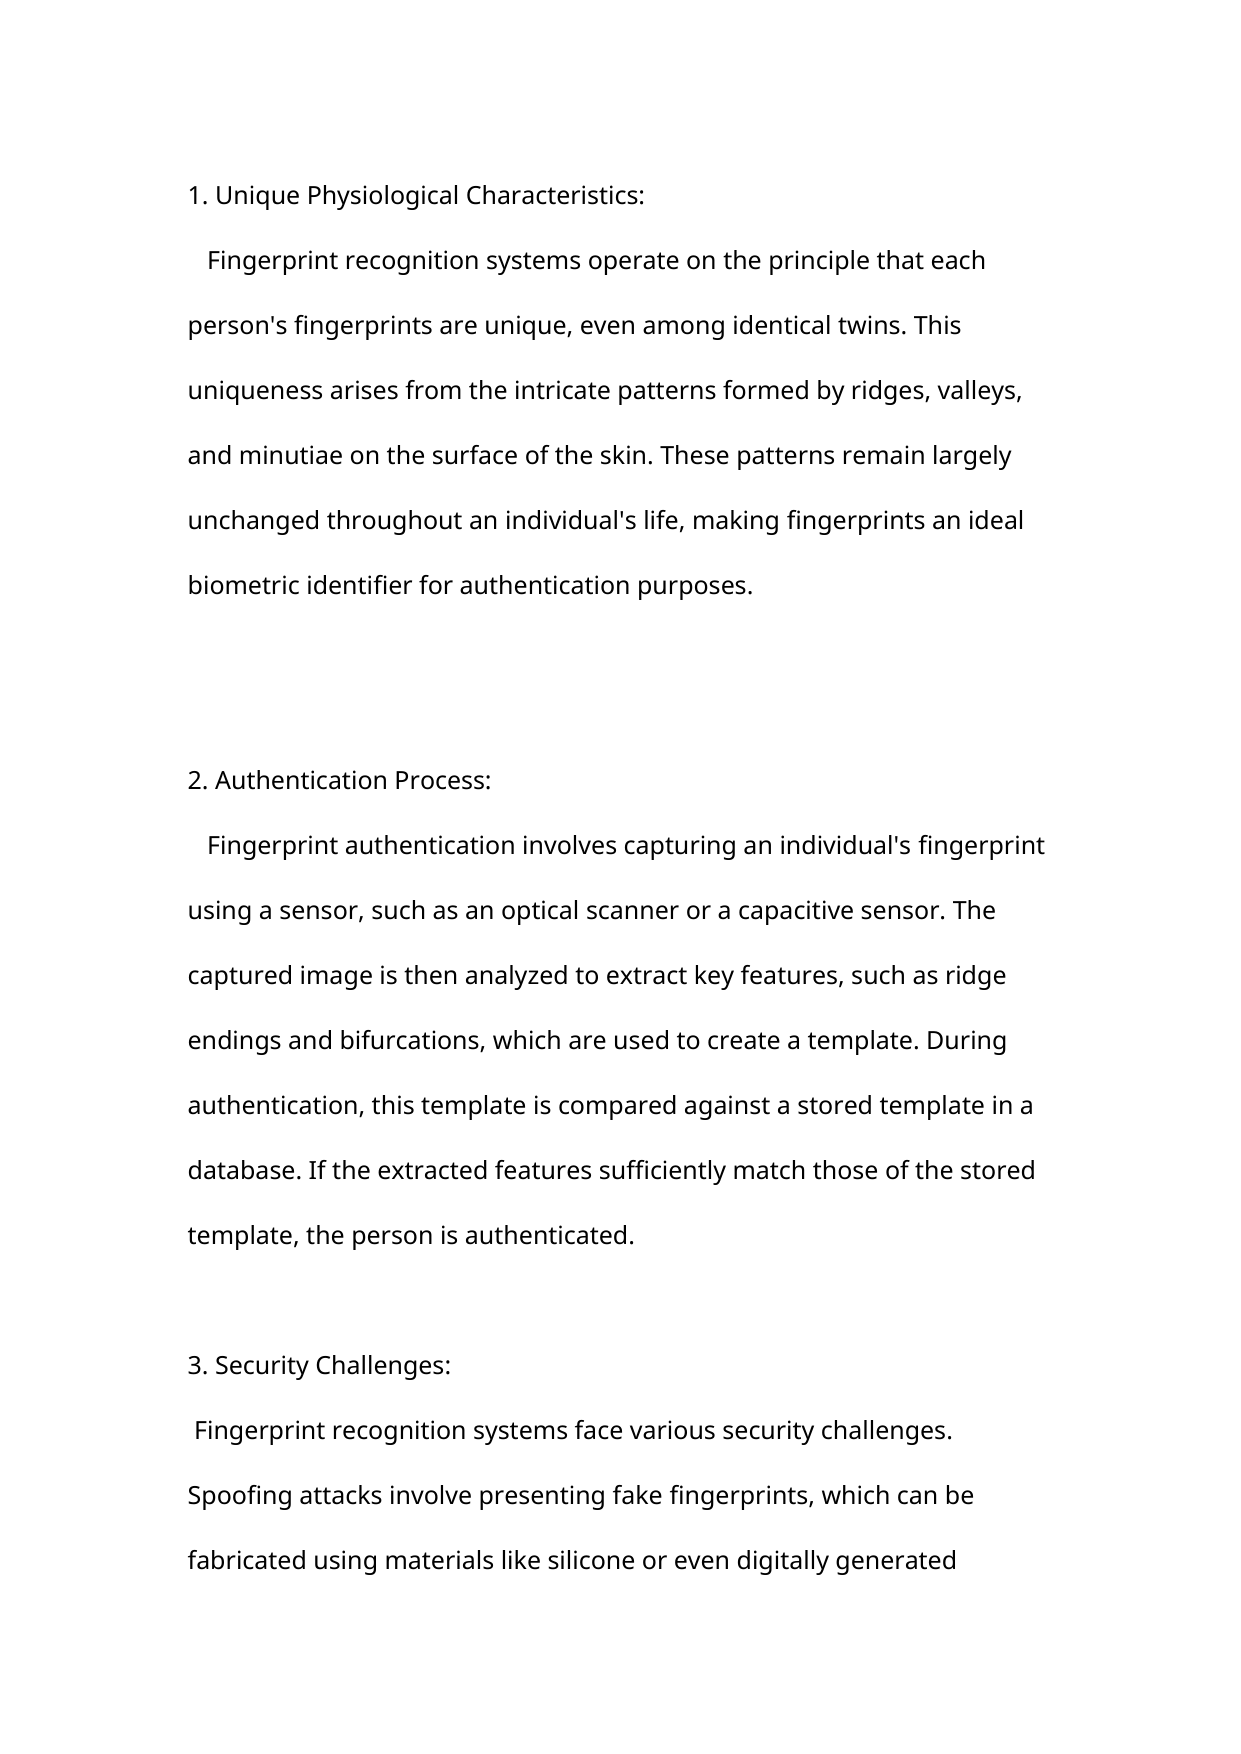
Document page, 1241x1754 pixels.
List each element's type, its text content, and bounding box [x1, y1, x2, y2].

text Fingerprint recognition systems operate on the principle that each person's fingerprints are unique, even among identical twins. This uniqueness arises from the intricate patterns formed by ridges, valleys, and minutiae on the surface of the skin. These patterns remain largely unchanged throughout an individual's life, making fingerprints an ideal biometric identifier for authentication purposes. [187, 227, 1053, 617]
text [187, 1397, 1053, 1592]
text Fingerprint authentication involves capturing an individual's fingerprint using a sensor, such as an optical scanner or a capacitive sensor. The captured image is then analyzed to extract key features, such as ridge endings and bifurcations, which are used to create a template. During authentication, this template is compared against a stored template in a database. If the extracted features sufficiently match those of the stored template, the person is authenticated. [187, 812, 1053, 1267]
text 2. Authentication Process: [187, 747, 1053, 812]
text 1. Unique Physiological Characteristics: [187, 162, 1053, 227]
text 3. Security Challenges: [187, 1332, 1053, 1397]
